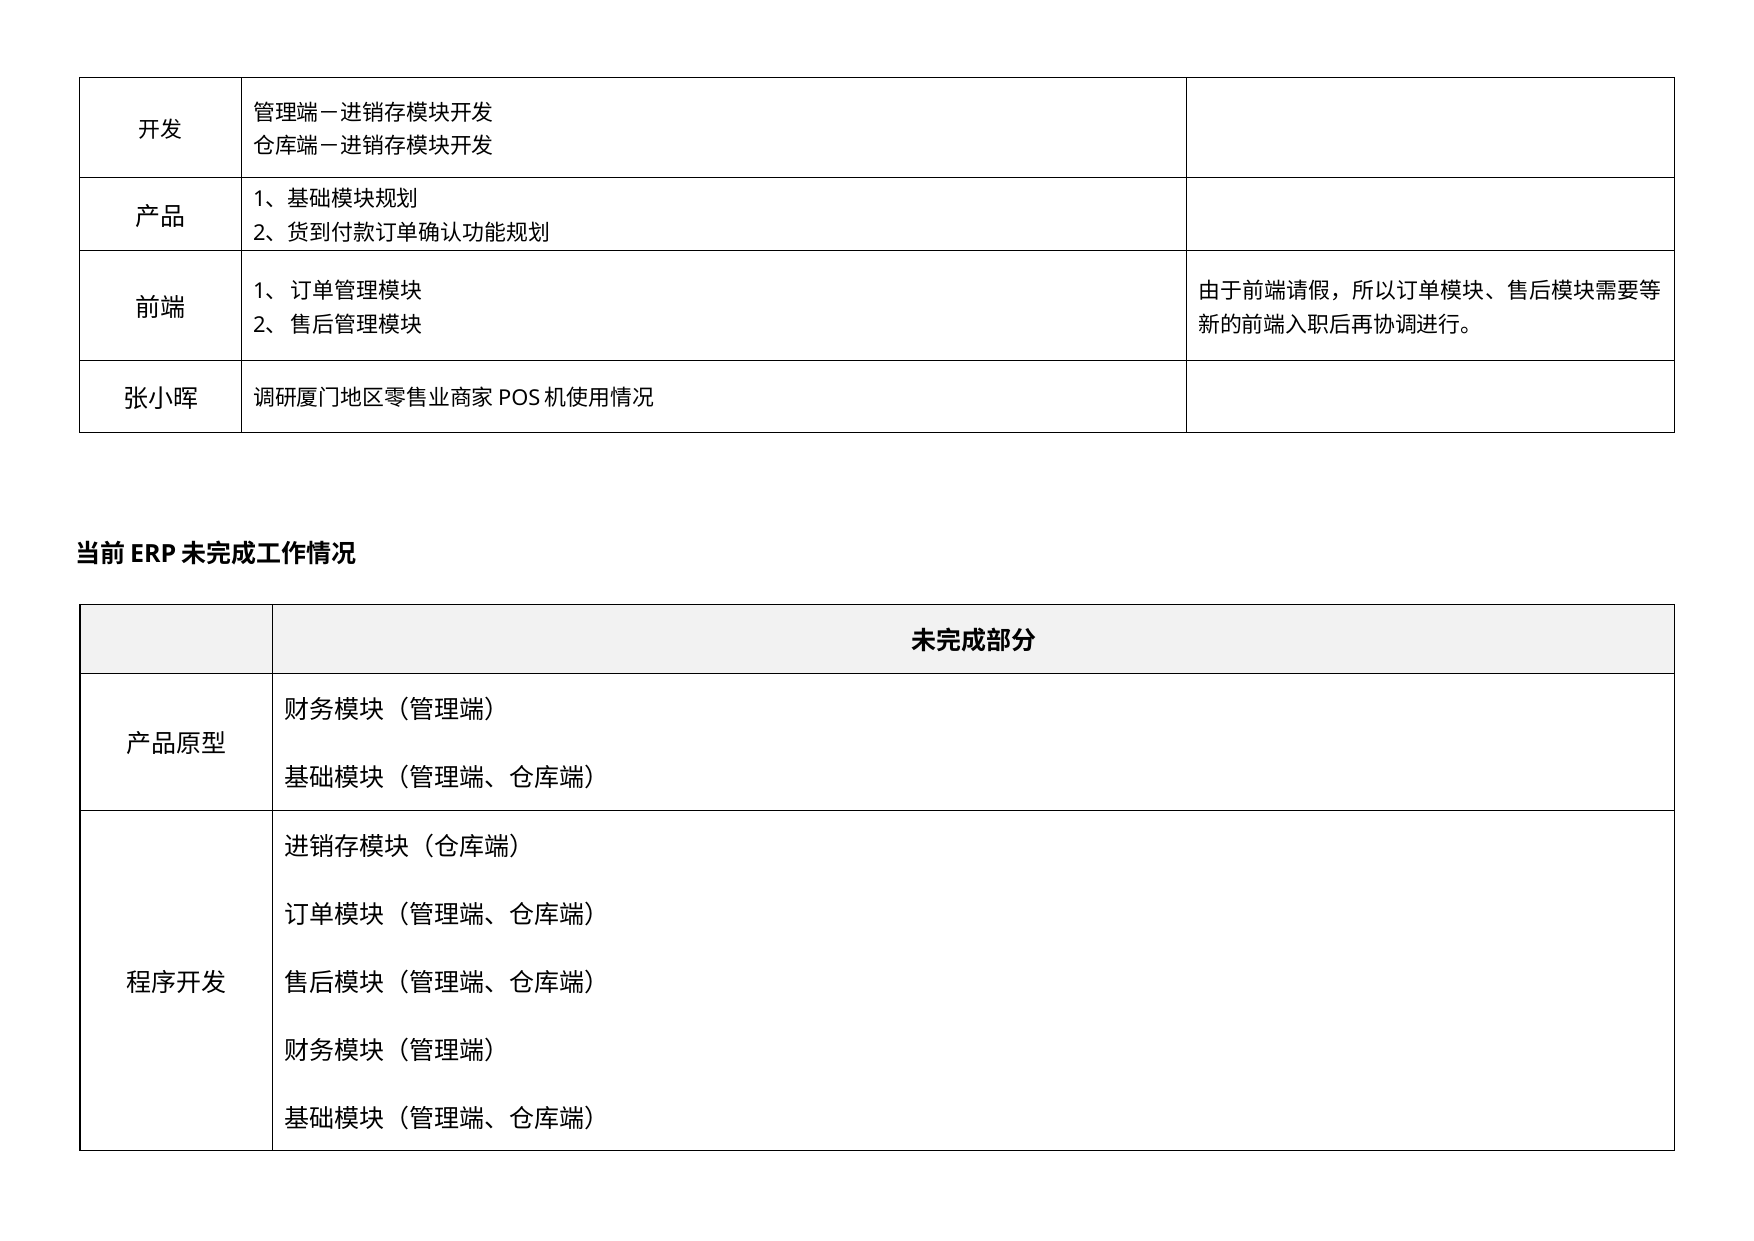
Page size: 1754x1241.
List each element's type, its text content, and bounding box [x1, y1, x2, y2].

table_header [81, 605, 272, 673]
table_cell 程序开发 [81, 811, 272, 1150]
table_cell 前端 [80, 251, 241, 360]
table_cell 开发 [80, 78, 241, 177]
table_cell 产品 [80, 178, 241, 250]
table_header 未完成部分 [273, 605, 1674, 673]
table_cell 管理端－进销存模块开发 仓库端－进销存模块开发 [242, 78, 1186, 177]
table_cell 调研厦门地区零售业商家POS机使用情况 [242, 361, 1186, 432]
table_cell 进销存模块（仓库端） 订单模块（管理端、仓库端） 售后模块（管理端、仓库端） 财务模块（管理端） 基础模块（管理端、仓库端） [273, 811, 1674, 1150]
table_cell 由于前端请假，所以订单模块、售后模块需要等新的前端入职后再协调进行。 [1187, 251, 1674, 360]
table_cell [1187, 78, 1674, 177]
table_cell 订单管理模块 售后管理模块 [242, 251, 1186, 360]
table_cell 产品原型 [81, 674, 272, 809]
table_cell 张小晖 [80, 361, 241, 432]
table_cell 1、基础模块规划 2、货到付款订单确认功能规划 [242, 178, 1186, 250]
table_cell [1187, 178, 1674, 250]
text 当前ERP未完成工作情况 [75, 518, 1679, 586]
table_cell 财务模块（管理端） 基础模块（管理端、仓库端） [273, 674, 1674, 809]
table_cell [1187, 361, 1674, 432]
